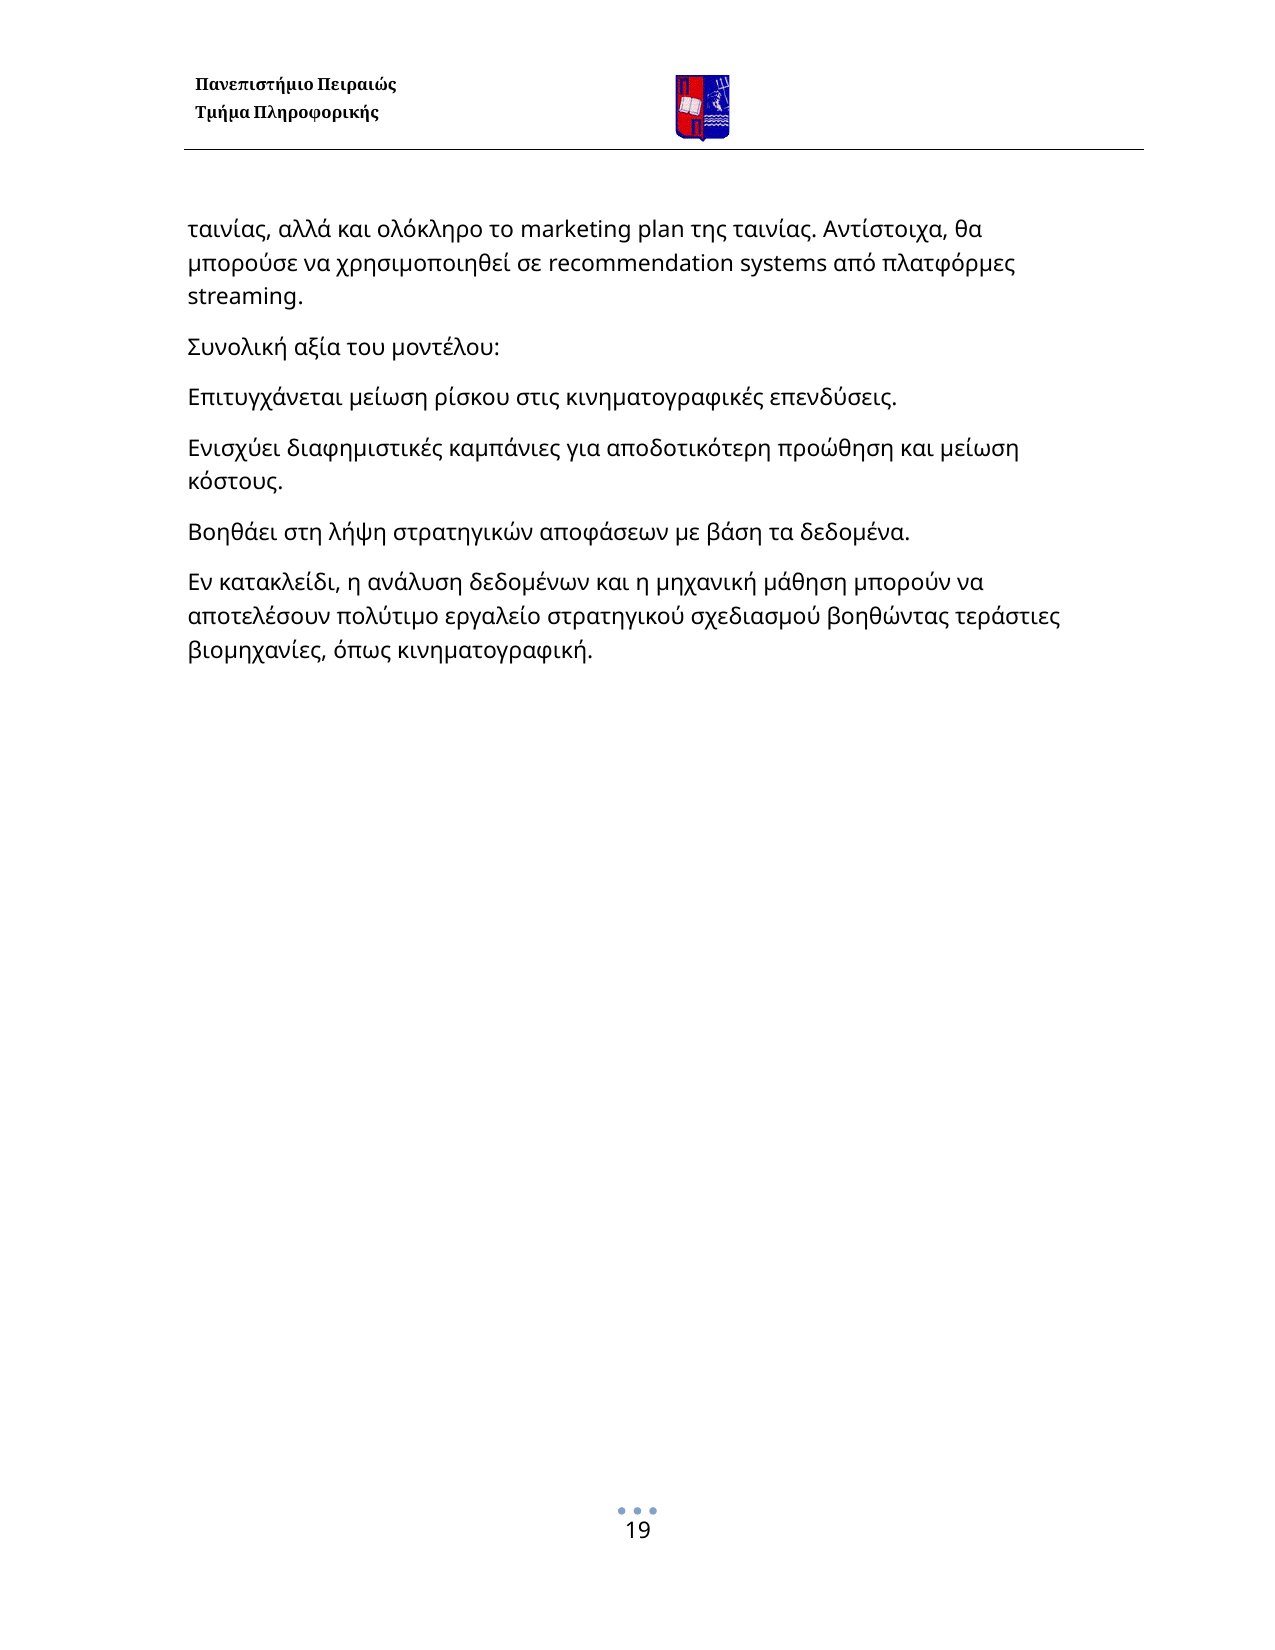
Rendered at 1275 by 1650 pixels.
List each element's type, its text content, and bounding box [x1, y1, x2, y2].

text Βοηθάει στη λήψη στρατηγικών αποφάσεων με βάση τα δεδομένα. [187, 516, 1087, 547]
text Εν κατακλείδι, η ανάλυση δεδομένων και η μηχανική μάθηση μπορούν να αποτελέσουν πολύτιμο εργαλείο στρατηγικού σχεδιασμού βοηθώντας τεράστιες βιομηχανίες, όπως κινηματογραφική. [187, 566, 1087, 665]
text Επιτυγχάνεται μείωση ρίσκου στις κινηματογραφικές επενδύσεις. [187, 381, 1087, 412]
text Ενισχύει διαφημιστικές καμπάνιες για αποδοτικότερη προώθηση και μείωση κόστους. [187, 431, 1087, 496]
text Συνολική αξία του μοντέλου: [187, 331, 1087, 362]
picture [675, 75, 730, 142]
